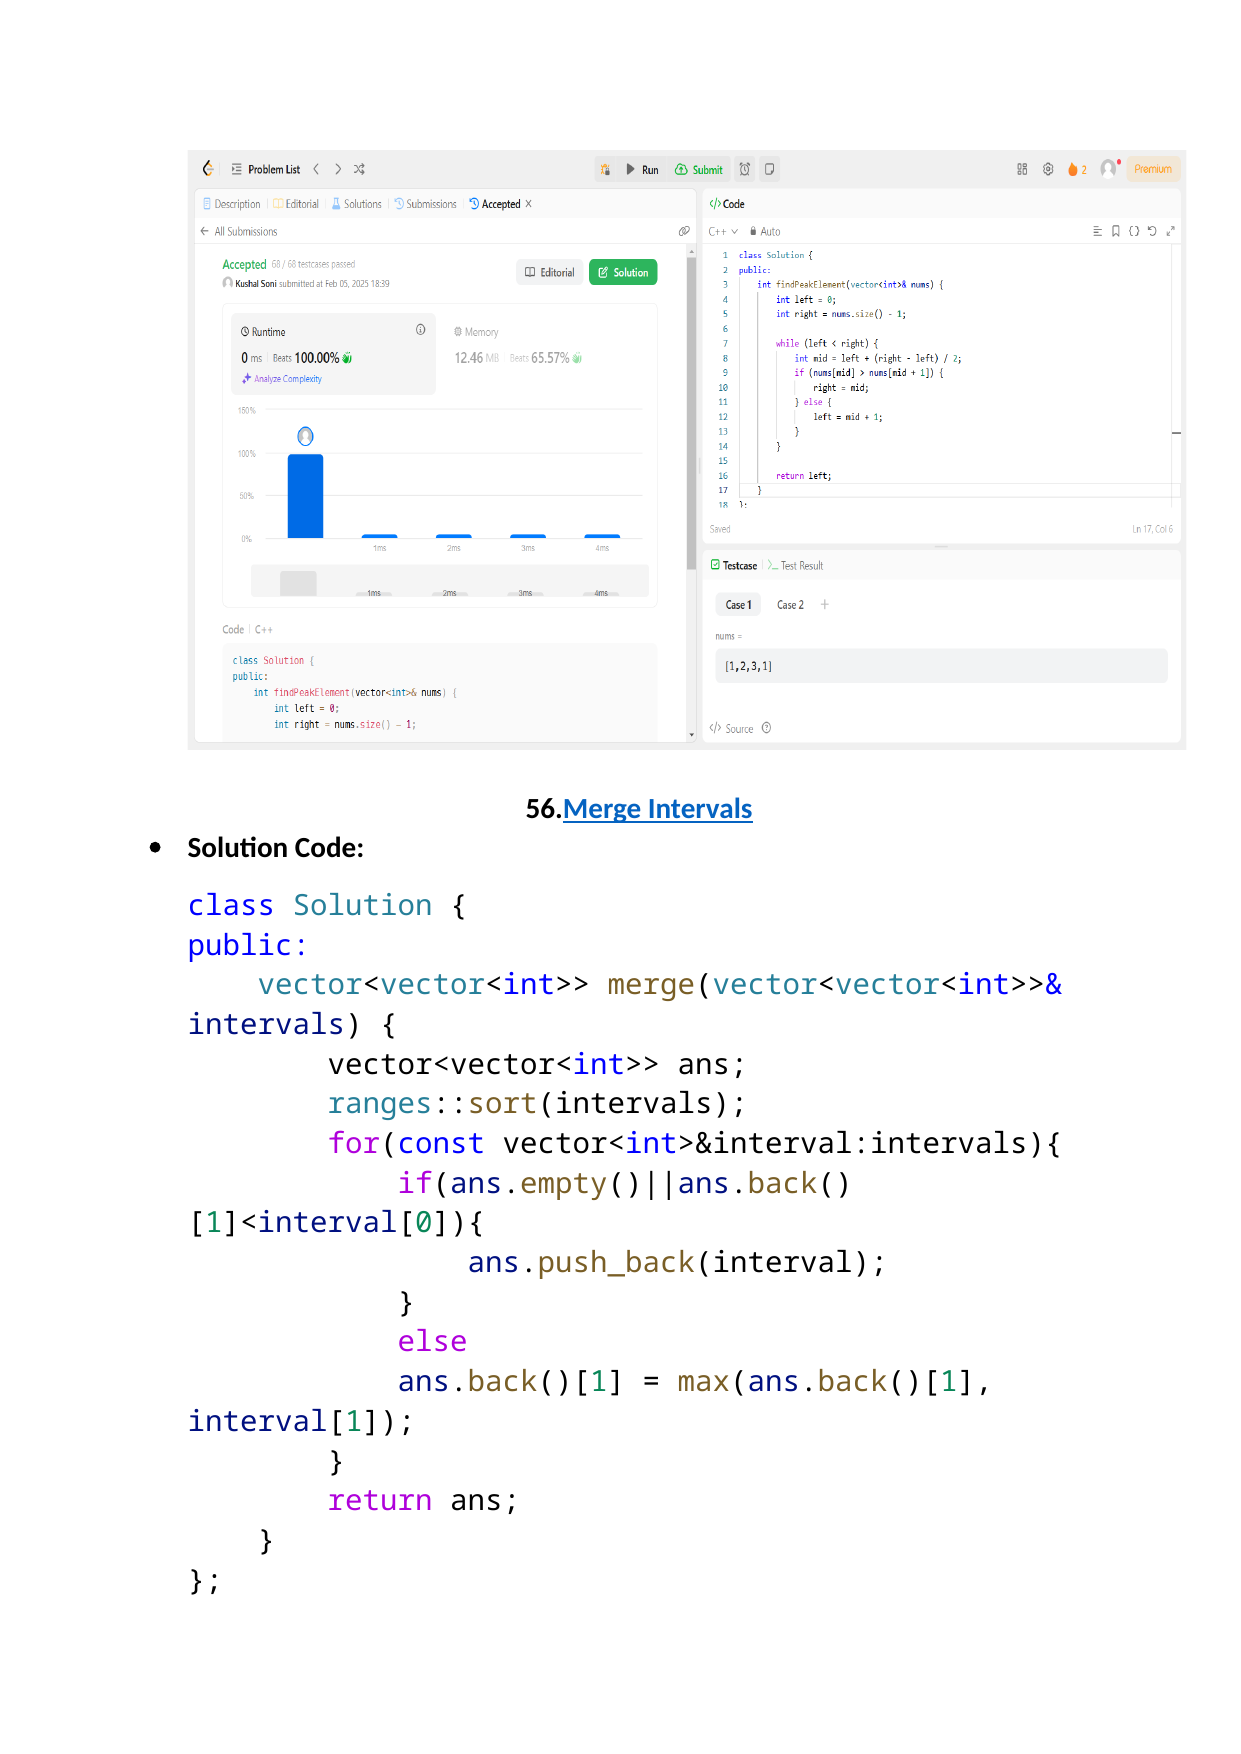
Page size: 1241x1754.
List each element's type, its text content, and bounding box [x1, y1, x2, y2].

picture [187, 150, 1187, 750]
text } [187, 1281, 1090, 1321]
text for(const vector<int>&interval:intervals){ [187, 1122, 1090, 1162]
list 56.Merge Intervals [187, 791, 1090, 826]
text else [187, 1321, 1090, 1360]
list Solution Code: [150, 829, 1090, 865]
text ranges::sort(intervals); [187, 1083, 1090, 1122]
text vector<vector<int>> ans; [187, 1043, 1090, 1083]
text } [187, 1440, 1090, 1479]
text public: [187, 924, 1090, 963]
text ans.back()[1] = max(ans.back()[1], interval[1]); [187, 1360, 1090, 1440]
text vector<vector<int>> merge(vector<vector<int>>& intervals) { [187, 963, 1090, 1043]
text if(ans.empty()||ans.back()[1]<interval[0]){ [187, 1162, 1090, 1241]
text class Solution { [187, 884, 1090, 924]
text } [187, 1519, 1090, 1559]
text ans.push_back(interval); [187, 1241, 1090, 1281]
text }; [187, 1559, 1090, 1598]
text return ans; [187, 1479, 1090, 1519]
